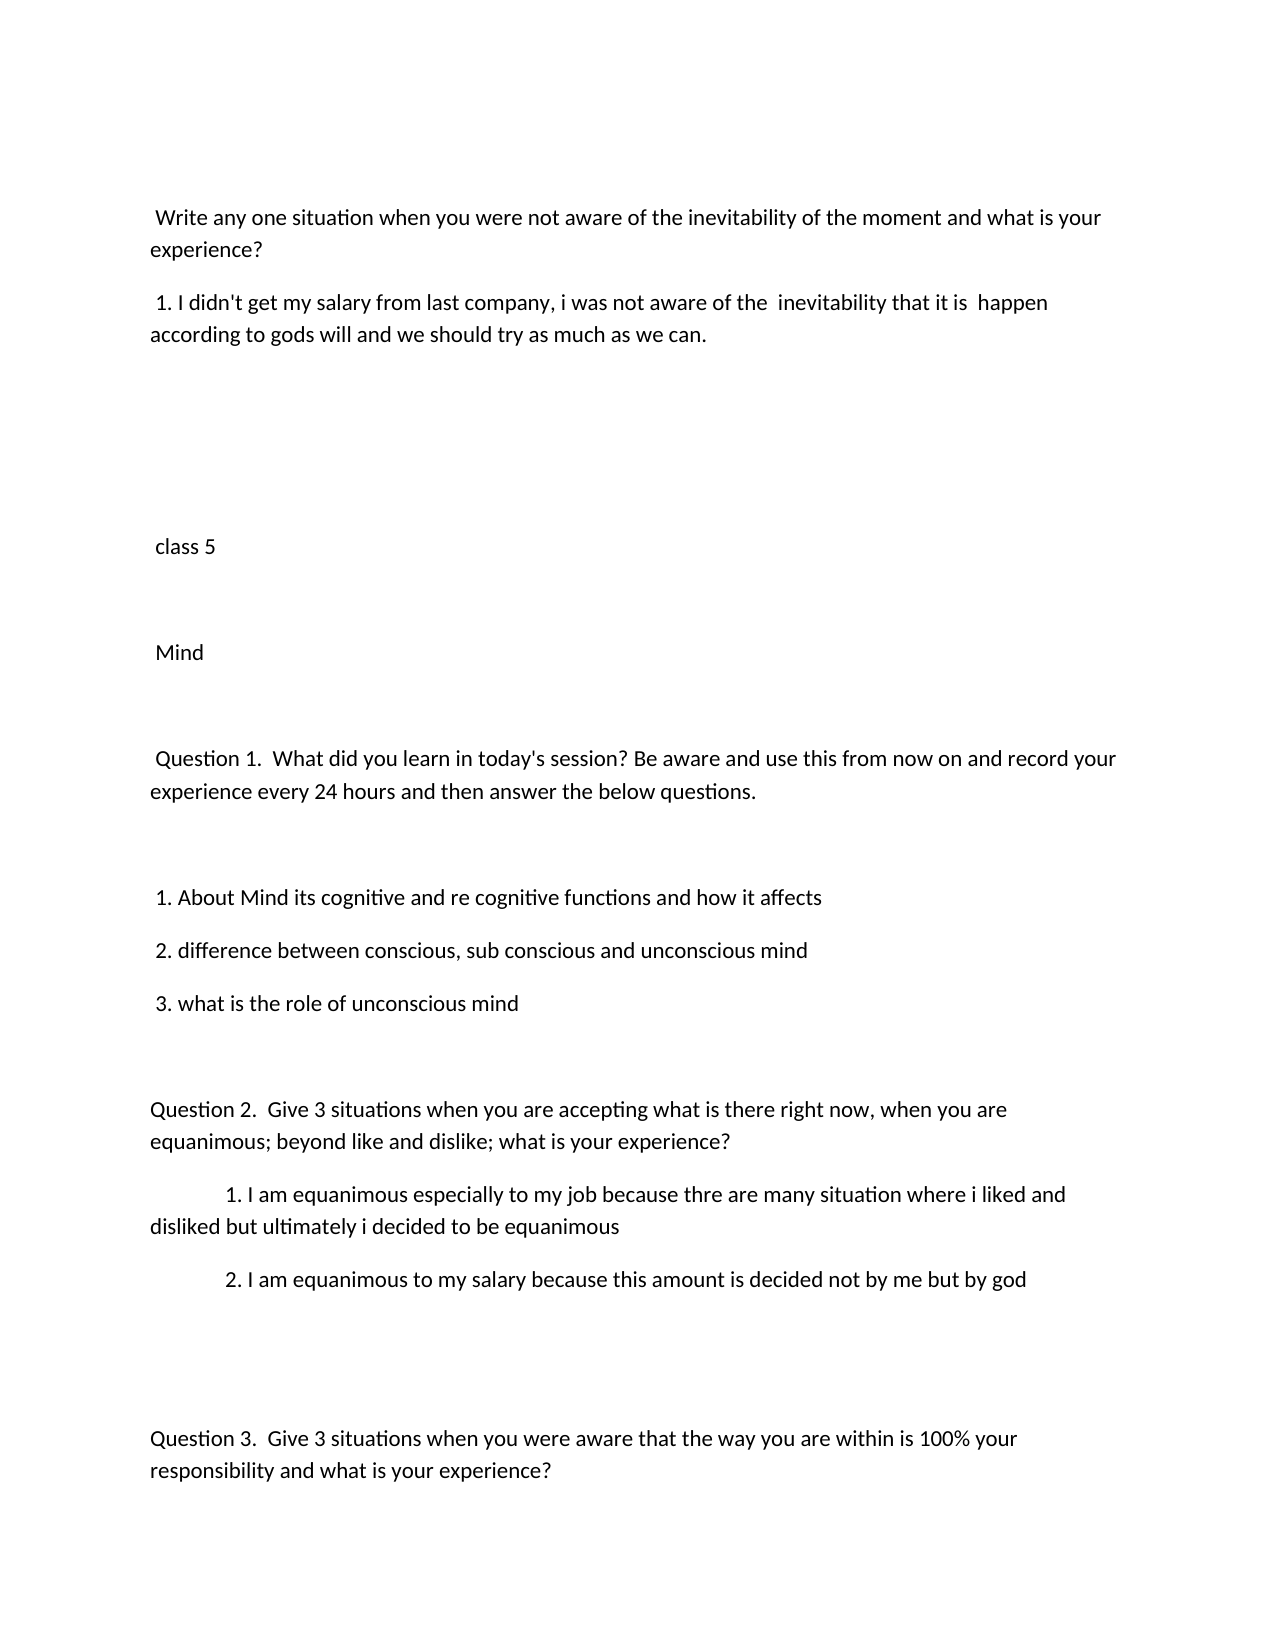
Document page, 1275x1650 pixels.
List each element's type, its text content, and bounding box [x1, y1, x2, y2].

text 1. I didn't get my salary from last company, i was not aware of the inevitability that it is happen according to gods will and we should try as much as we can. [150, 288, 1125, 348]
text 3. what is the role of unconscious mind [150, 989, 1125, 1017]
text class 5 [150, 532, 1125, 561]
text 2. I am equanimous to my salary because this amount is decided not by me but by god [150, 1265, 1125, 1293]
text Mind [150, 638, 1125, 667]
text 1. About Mind its cognitive and re cognitive functions and how it affects [150, 883, 1125, 911]
text Question 1. What did you learn in today's session? Be aware and use this from now on and record your experience every 24 hours and then answer the below questions. [150, 744, 1125, 805]
text 1. I am equanimous especially to my job because thre are many situation where i liked and disliked but ultimately i decided to be equanimous [150, 1180, 1125, 1240]
text Question 2. Give 3 situations when you are accepting what is there right now, when you are equanimous; beyond like and dislike; what is your experience? [150, 1095, 1125, 1155]
text Question 3. Give 3 situations when you were aware that the way you are within is 100% your responsibility and what is your experience? [150, 1424, 1125, 1484]
text 2. difference between conscious, sub conscious and unconscious mind [150, 936, 1125, 964]
text Write any one situation when you were not aware of the inevitability of the moment and what is your experience? [150, 203, 1125, 263]
